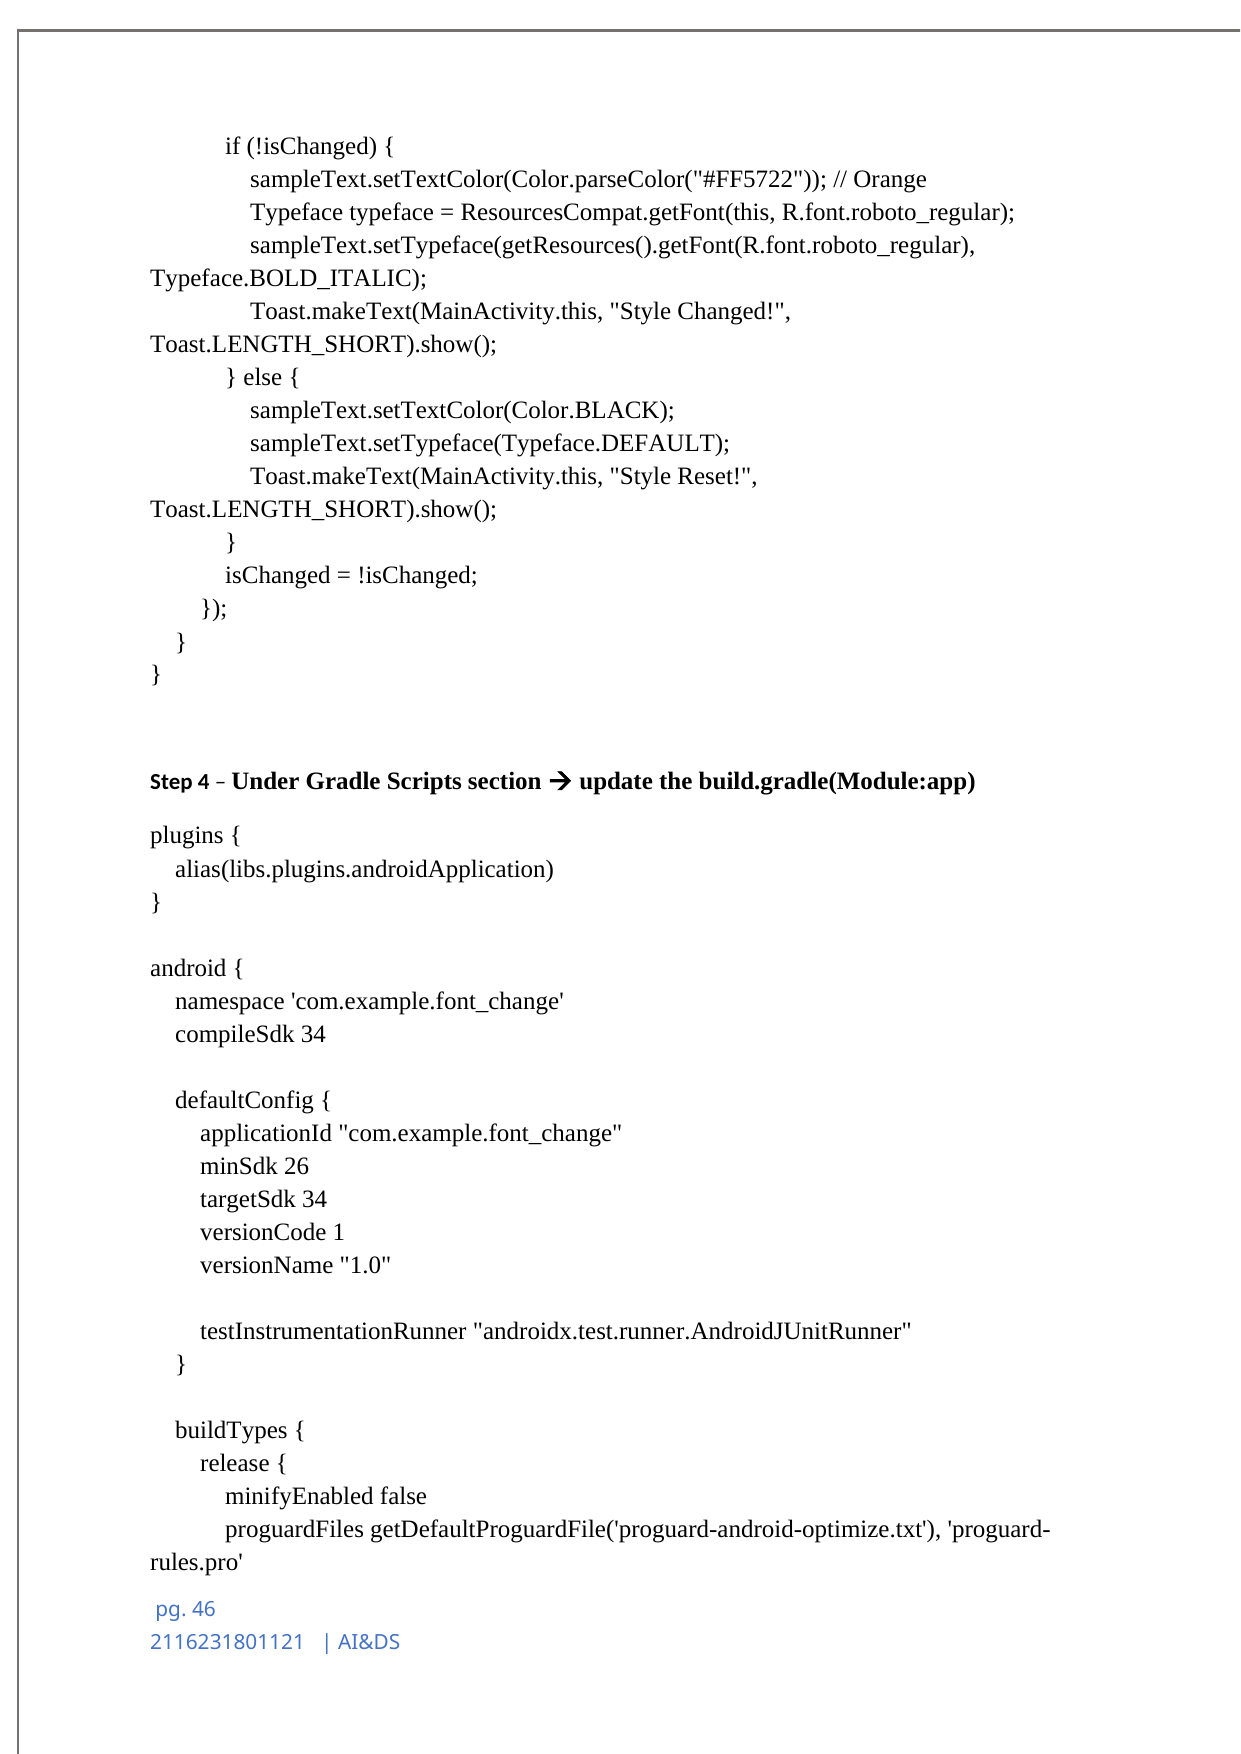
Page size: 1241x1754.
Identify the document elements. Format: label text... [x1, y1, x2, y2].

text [150, 131, 1090, 688]
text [150, 821, 1090, 1576]
text Step 4 – Under Gradle Scripts section update the build.gradle(Module:app) [150, 766, 1090, 796]
